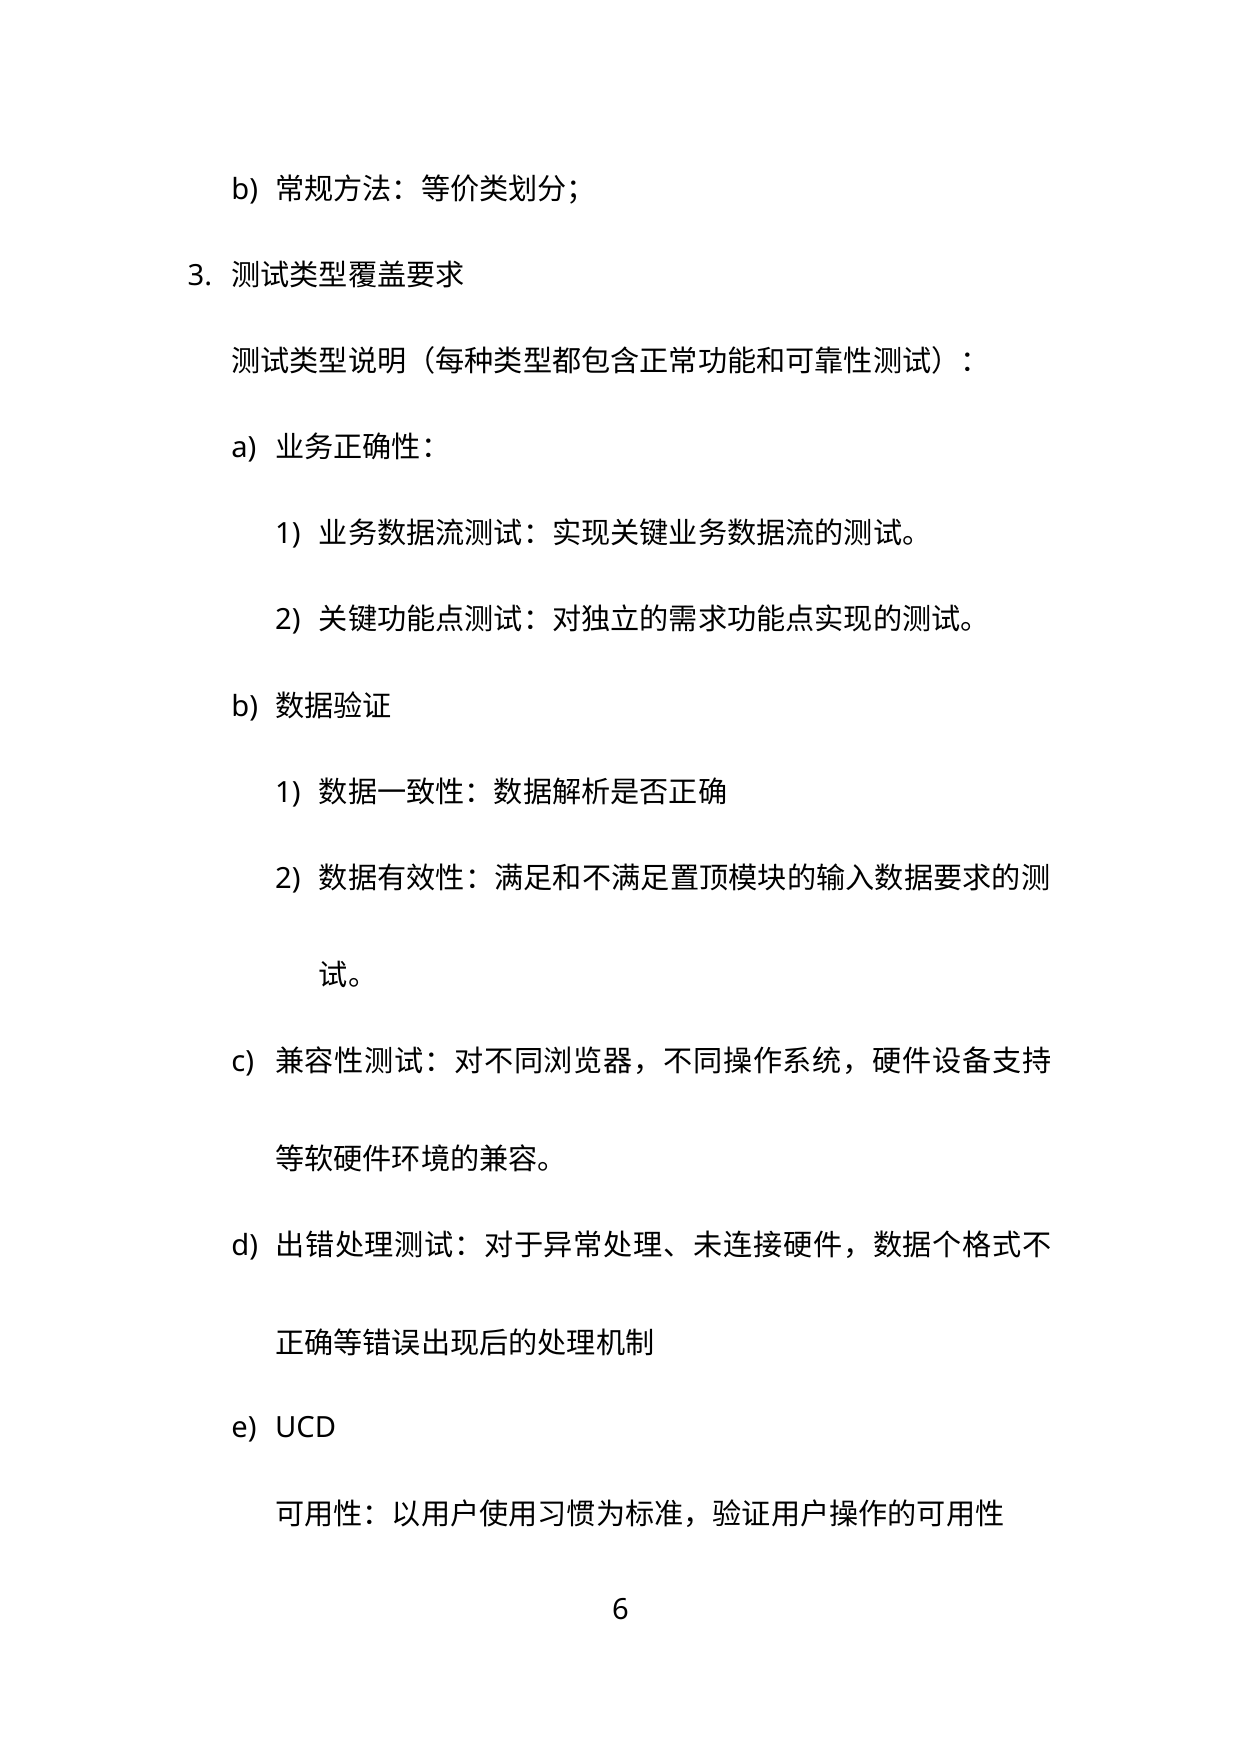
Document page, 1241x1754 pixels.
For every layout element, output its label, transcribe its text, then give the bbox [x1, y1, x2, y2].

list 数据一致性：数据解析是否正确 [275, 757, 1053, 822]
list UCD [231, 1394, 1053, 1459]
list 业务正确性： [231, 412, 1053, 477]
list 出错处理测试：对于异常处理、未连接硬件，数据个格式不正确等错误出现后的处理机制 [231, 1210, 1053, 1373]
list 测试类型覆盖要求 [187, 240, 1053, 305]
list 业务数据流测试：实现关键业务数据流的测试。 [275, 498, 1053, 563]
list 测试类型说明（每种类型都包含正常功能和可靠性测试）： [231, 326, 1053, 391]
list 数据验证 [231, 671, 1053, 736]
list 关键功能点测试：对独立的需求功能点实现的测试。 [275, 585, 1053, 650]
list 常规方法：等价类划分； [231, 154, 1053, 219]
list 可用性：以用户使用习惯为标准，验证用户操作的可用性 [275, 1479, 1053, 1544]
list 兼容性测试：对不同浏览器，不同操作系统，硬件设备支持等软硬件环境的兼容。 [231, 1027, 1053, 1189]
list 数据有效性：满足和不满足置顶模块的输入数据要求的测试。 [275, 843, 1053, 1006]
